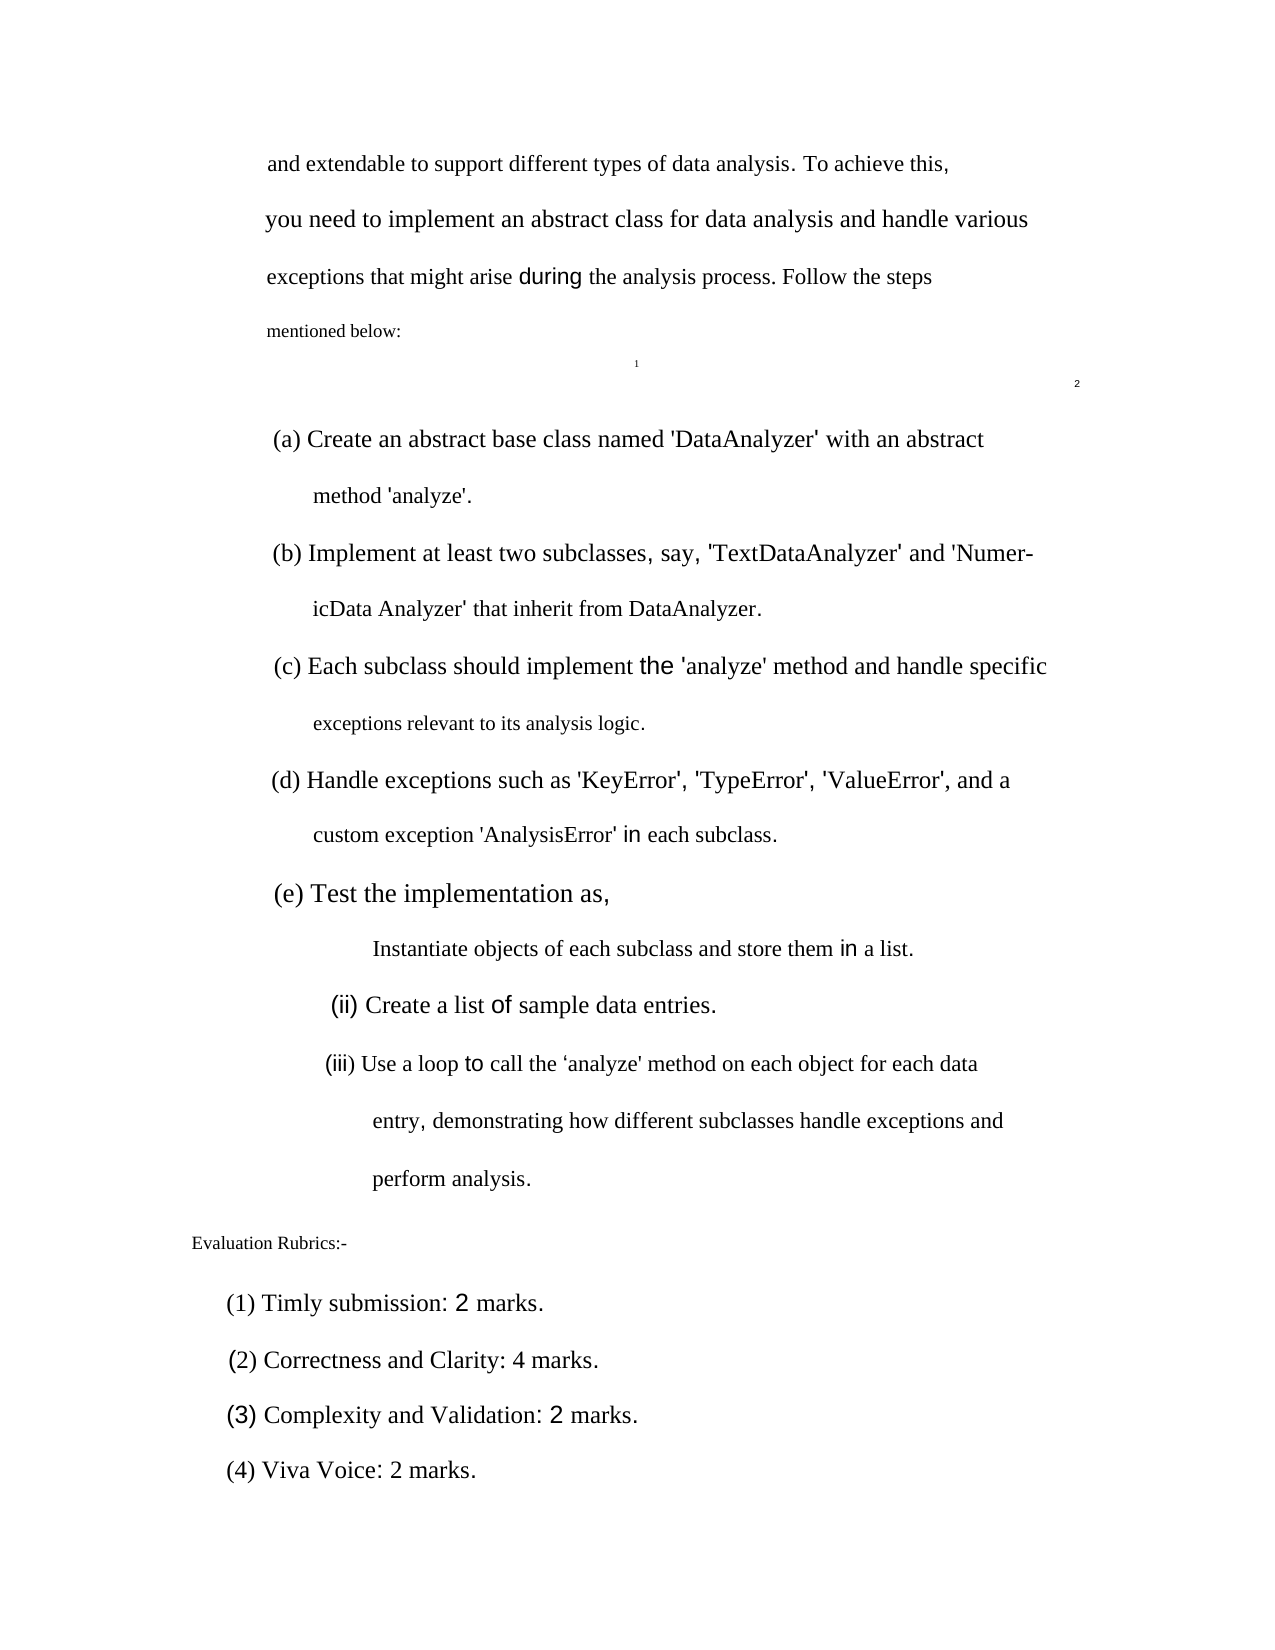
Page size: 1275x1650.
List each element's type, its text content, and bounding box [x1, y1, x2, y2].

text (b) Implement at least two subclasses, say, 'TextDataAnalyzer' and 'Numer- [272, 538, 1083, 567]
text method 'analyze'. [313, 482, 502, 508]
text (4) Viva Voice: 2 marks. [226, 1455, 487, 1484]
text exceptions that might arise during the analysis process. Follow the steps [266, 263, 1083, 290]
text (ii) Create a list of sample data entries. [330, 990, 753, 1019]
text Evaluation Rubrics:- [191, 1232, 442, 1254]
text (a) Create an abstract base class named 'DataAnalyzer' with an abstract [273, 423, 1083, 452]
text exceptions relevant to its analysis logic. [313, 711, 733, 735]
text you need to implement an abstract class for data analysis and handle various [265, 204, 1083, 233]
text (1) Timly submission: 2 marks. [226, 1288, 562, 1317]
text icData Analyzer' that inherit from DataAnalyzer. [312, 595, 834, 622]
text custom exception 'AnalysisError' in each subclass. [313, 821, 850, 848]
text (e) Test the implementation as, [273, 877, 611, 908]
text perform analysis. [372, 1165, 553, 1192]
text (2) Correctness and Clarity: 4 marks. [228, 1345, 628, 1374]
text (d) Handle exceptions such as 'KeyError', 'TypeError', 'ValueError', and a [271, 765, 1084, 793]
text (iii) Use a loop to call the ‘analyze' method on each object for each data [324, 1050, 1084, 1076]
text (c) Each subclass should implement the 'analyze' method and handle specific [273, 651, 1083, 680]
text Instantiate objects of each subclass and store them in a list. [372, 934, 1012, 961]
text and extendable to support different types of data analysis. To achieve this, [267, 150, 1083, 176]
text (3) Complexity and Validation: 2 marks. [226, 1400, 662, 1429]
text mentioned below: [266, 320, 452, 342]
text entry, demonstrating how different subclasses handle exceptions and [372, 1107, 1084, 1133]
